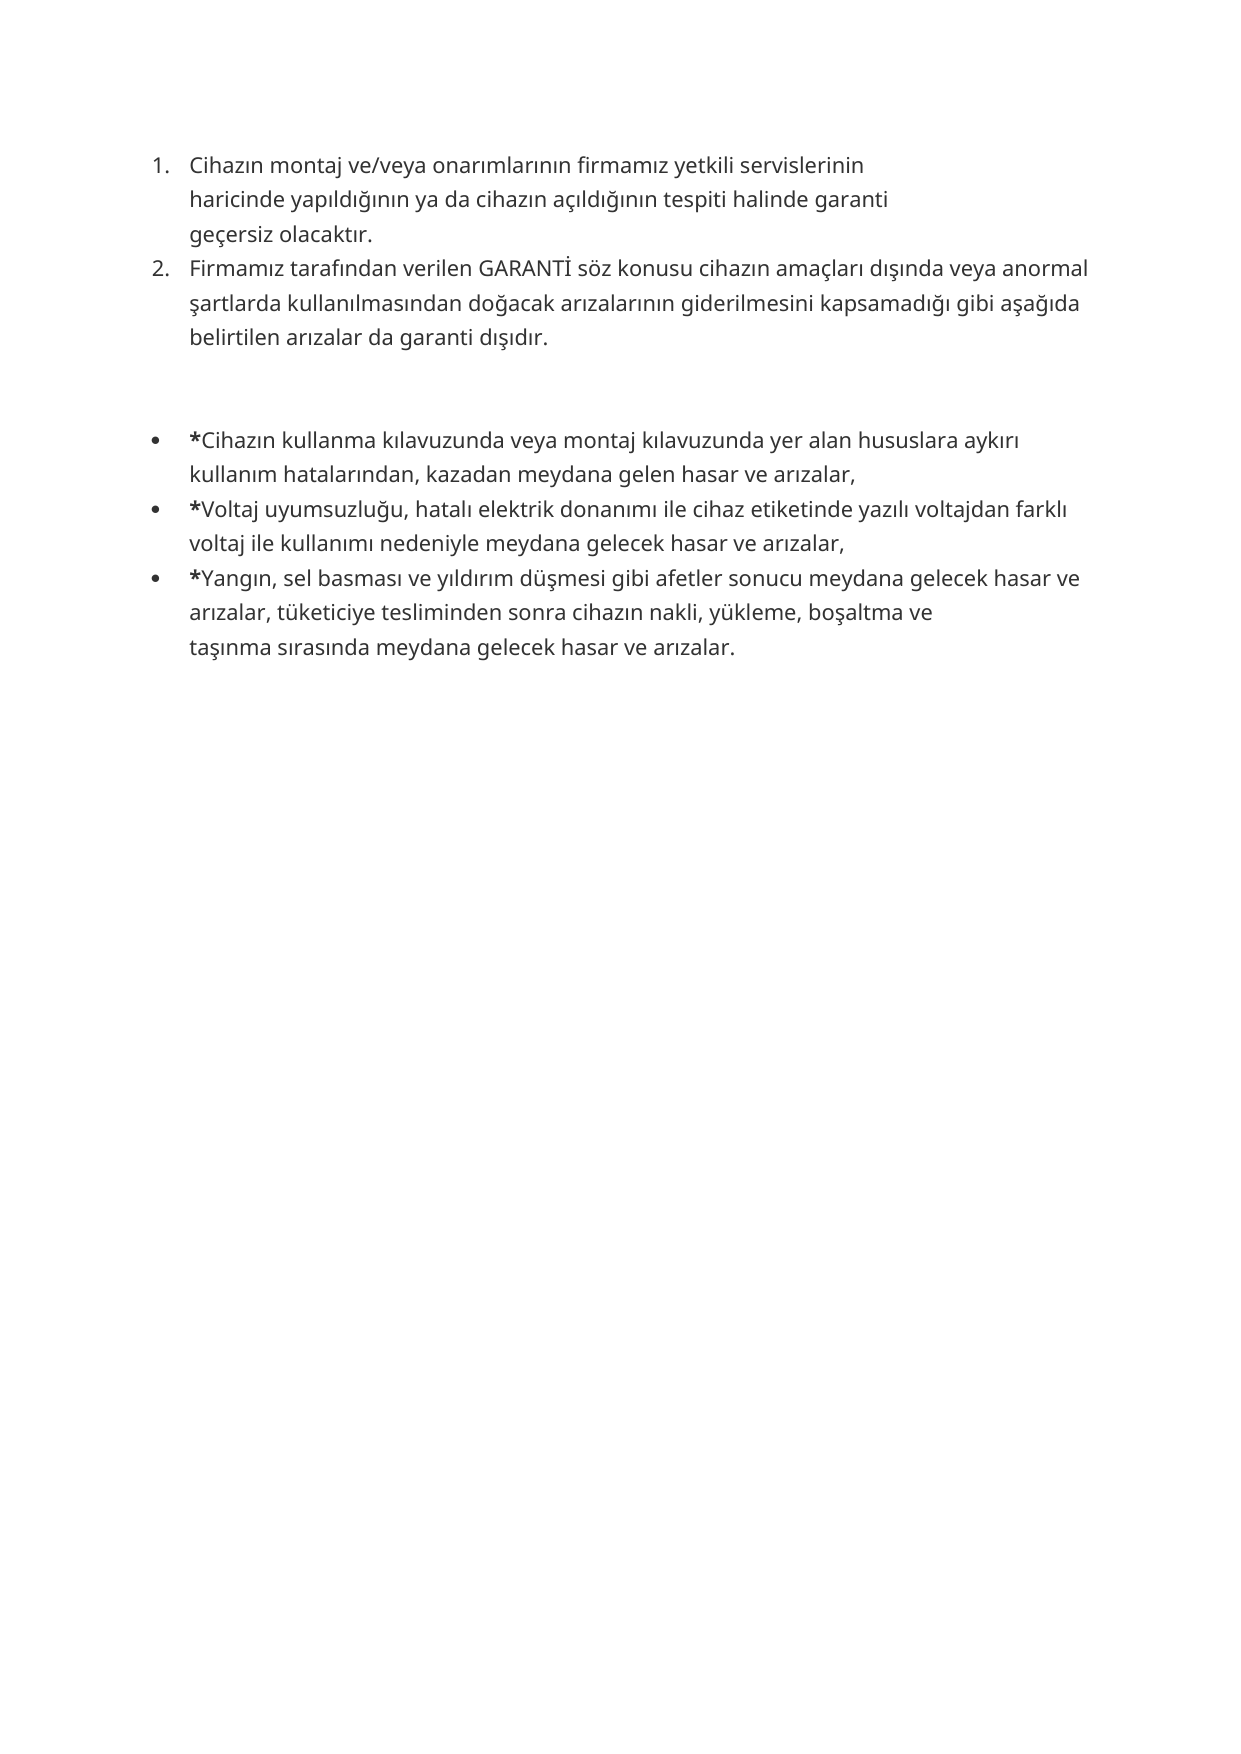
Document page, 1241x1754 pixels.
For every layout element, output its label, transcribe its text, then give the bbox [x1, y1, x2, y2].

list *Yangın, sel basması ve yıldırım düşmesi gibi afetler sonucu meydana gelecek hasar ve arızalar, tüketiciye tesliminden sonra cihazın nakli, yükleme, boşaltma ve taşınma sırasında meydana gelecek hasar ve arızalar. [152, 563, 1090, 661]
list *Cihazın kullanma kılavuzunda veya montaj kılavuzunda yer alan hususlara aykırı kullanım hatalarından, kazadan meydana gelen hasar ve arızalar, [152, 425, 1090, 489]
list *Voltaj uyumsuzluğu, hatalı elektrik donanımı ile cihaz etiketinde yazılı voltajdan farklı voltaj ile kullanımı nedeniyle meydana gelecek hasar ve arızalar, [152, 494, 1090, 558]
list Cihazın montaj ve/veya onarımlarının firmamız yetkili servislerinin haricinde yapıldığının ya da cihazın açıldığının tespiti halinde garanti geçersiz olacaktır. [152, 150, 1090, 249]
list Firmamız tarafından verilen GARANTİ söz konusu cihazın amaçları dışında veya anormal şartlarda kullanılmasından doğacak arızalarının giderilmesini kapsamadığı gibi aşağıda belirtilen arızalar da garanti dışıdır. [152, 253, 1090, 352]
